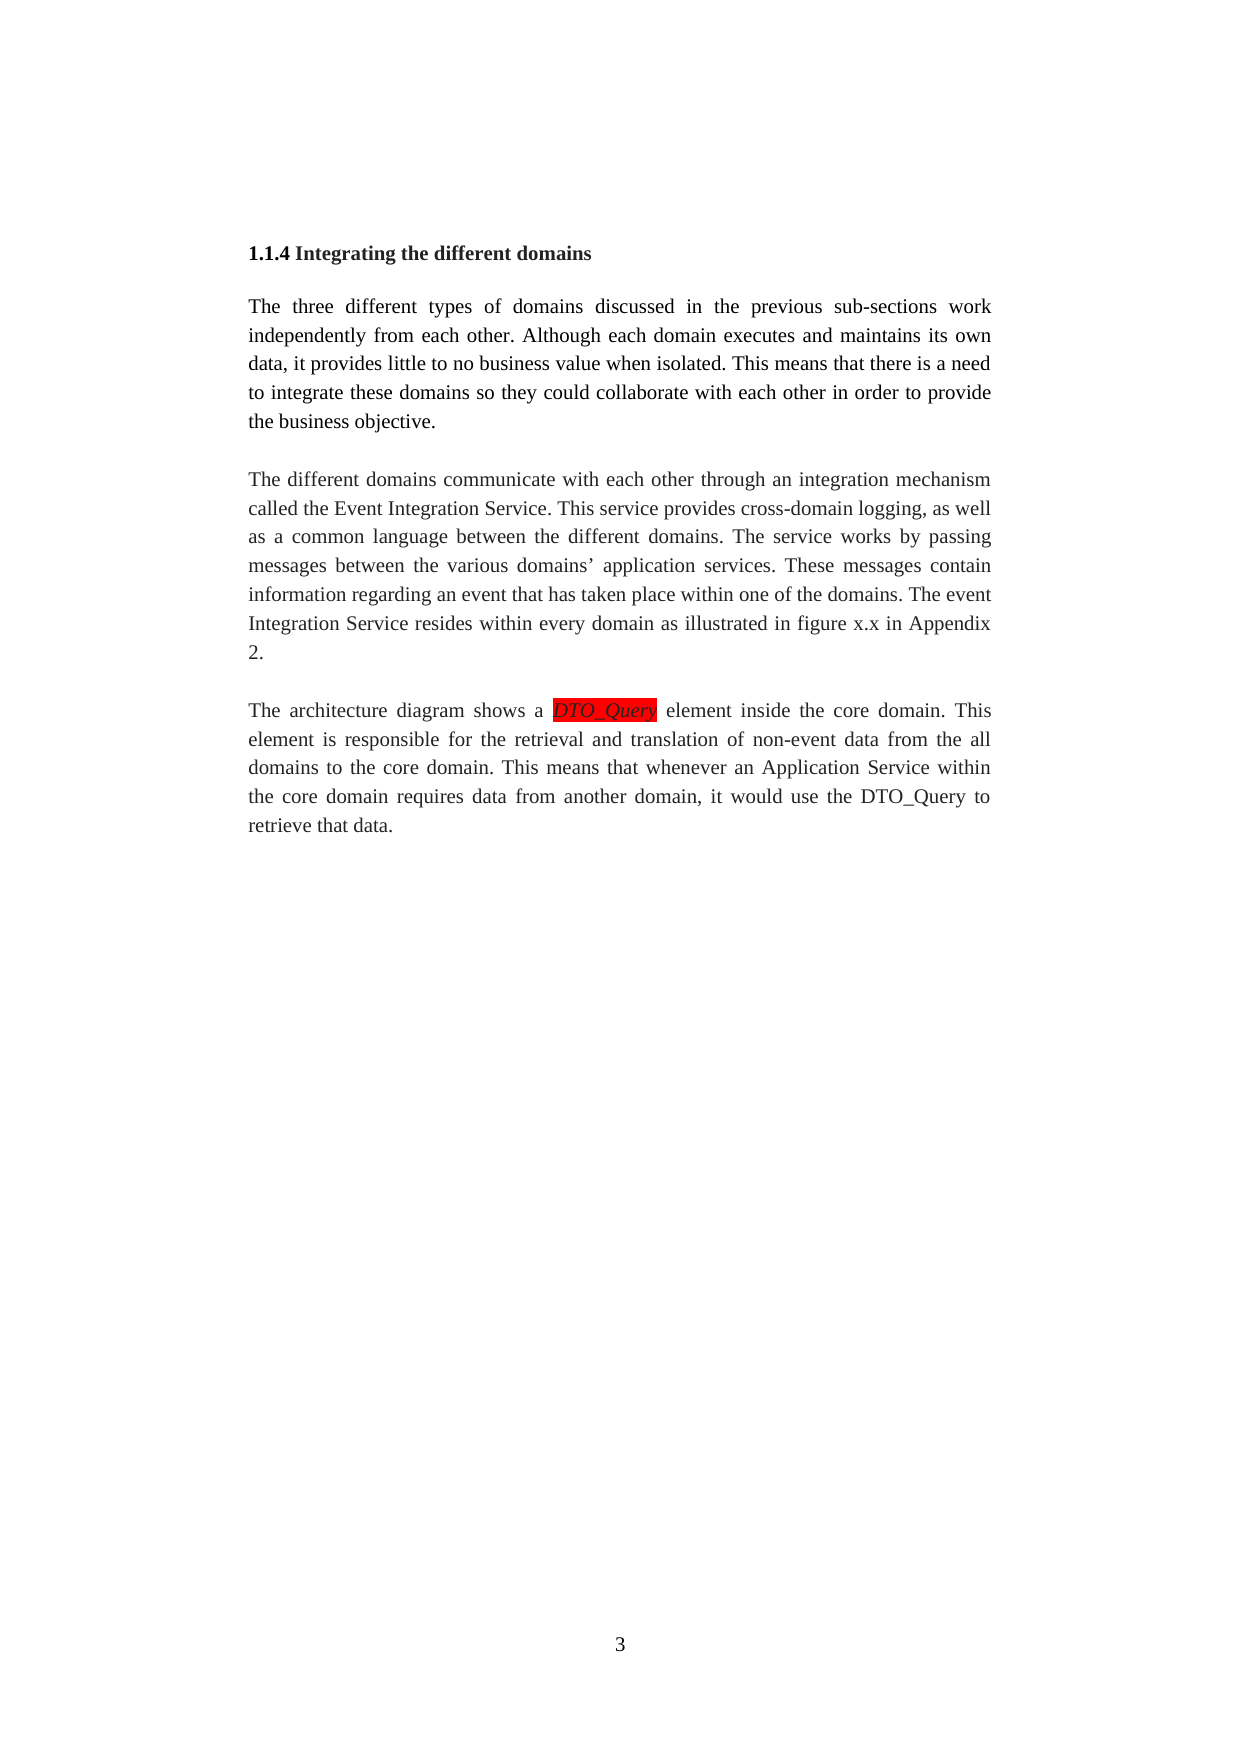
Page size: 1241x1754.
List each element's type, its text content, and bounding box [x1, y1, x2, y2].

text The architecture diagram shows a DTO_Query element inside the core domain. This element is responsible for the retrieval and translation of non-event data from the all domains to the core domain. This means that whenever an Application Service within the core domain requires data from another domain, it would use the DTO_Query to retrieve that data. [248, 698, 992, 837]
subtitle Integrating the different domains [248, 240, 992, 265]
text The three different types of domains discussed in the previous sub-sections work independently from each other. Although each domain executes and maintains its own data, it provides little to no business value when isolated. This means that there is a need to integrate these domains so they could collaborate with each other in order to provide the business objective. [248, 294, 992, 433]
text The different domains communicate with each other through an integration mechanism called the Event Integration Service. This service provides cross-domain logging, as well as a common language between the different domains. The service works by passing messages between the various domains’ application services. These messages contain information regarding an event that has taken place within one of the domains. The event Integration Service resides within every domain as illustrated in figure x.x in Appendix 2. [248, 467, 992, 664]
